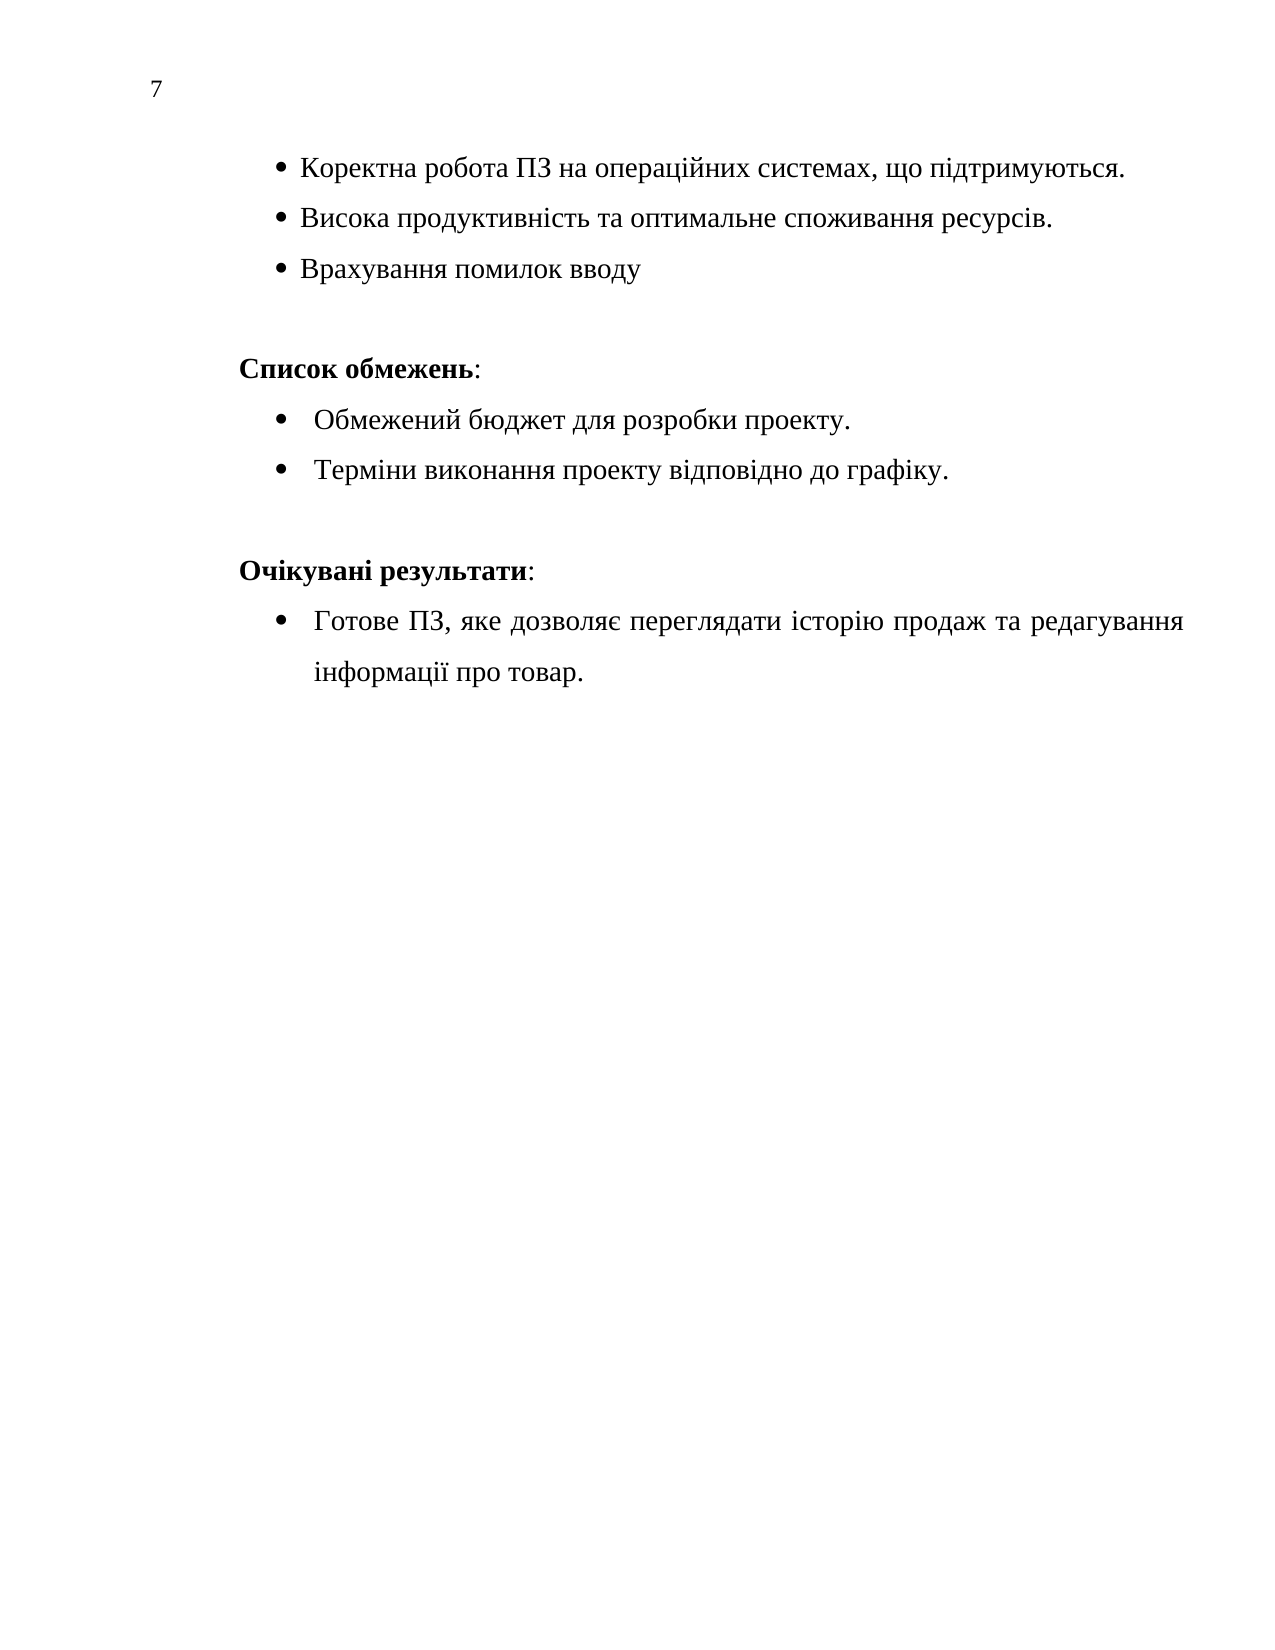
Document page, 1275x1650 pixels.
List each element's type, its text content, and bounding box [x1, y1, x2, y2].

list Коректна робота ПЗ на операційних системах, що підтримуються. [239, 150, 1184, 184]
list Готове ПЗ, яке дозволяє переглядати історію продаж та редагування інформації про товар. [276, 603, 1184, 687]
list Терміни виконання проекту відповідно до графіку. [276, 452, 1184, 486]
list Висока продуктивність та оптимальне споживання ресурсів. [239, 200, 1184, 234]
text Список обмежень: [150, 352, 1184, 385]
list Обмежений бюджет для розробки проекту. [276, 402, 1184, 436]
list Врахування помилок вводу [239, 251, 1184, 284]
text Очікувані результати: [150, 553, 1184, 587]
